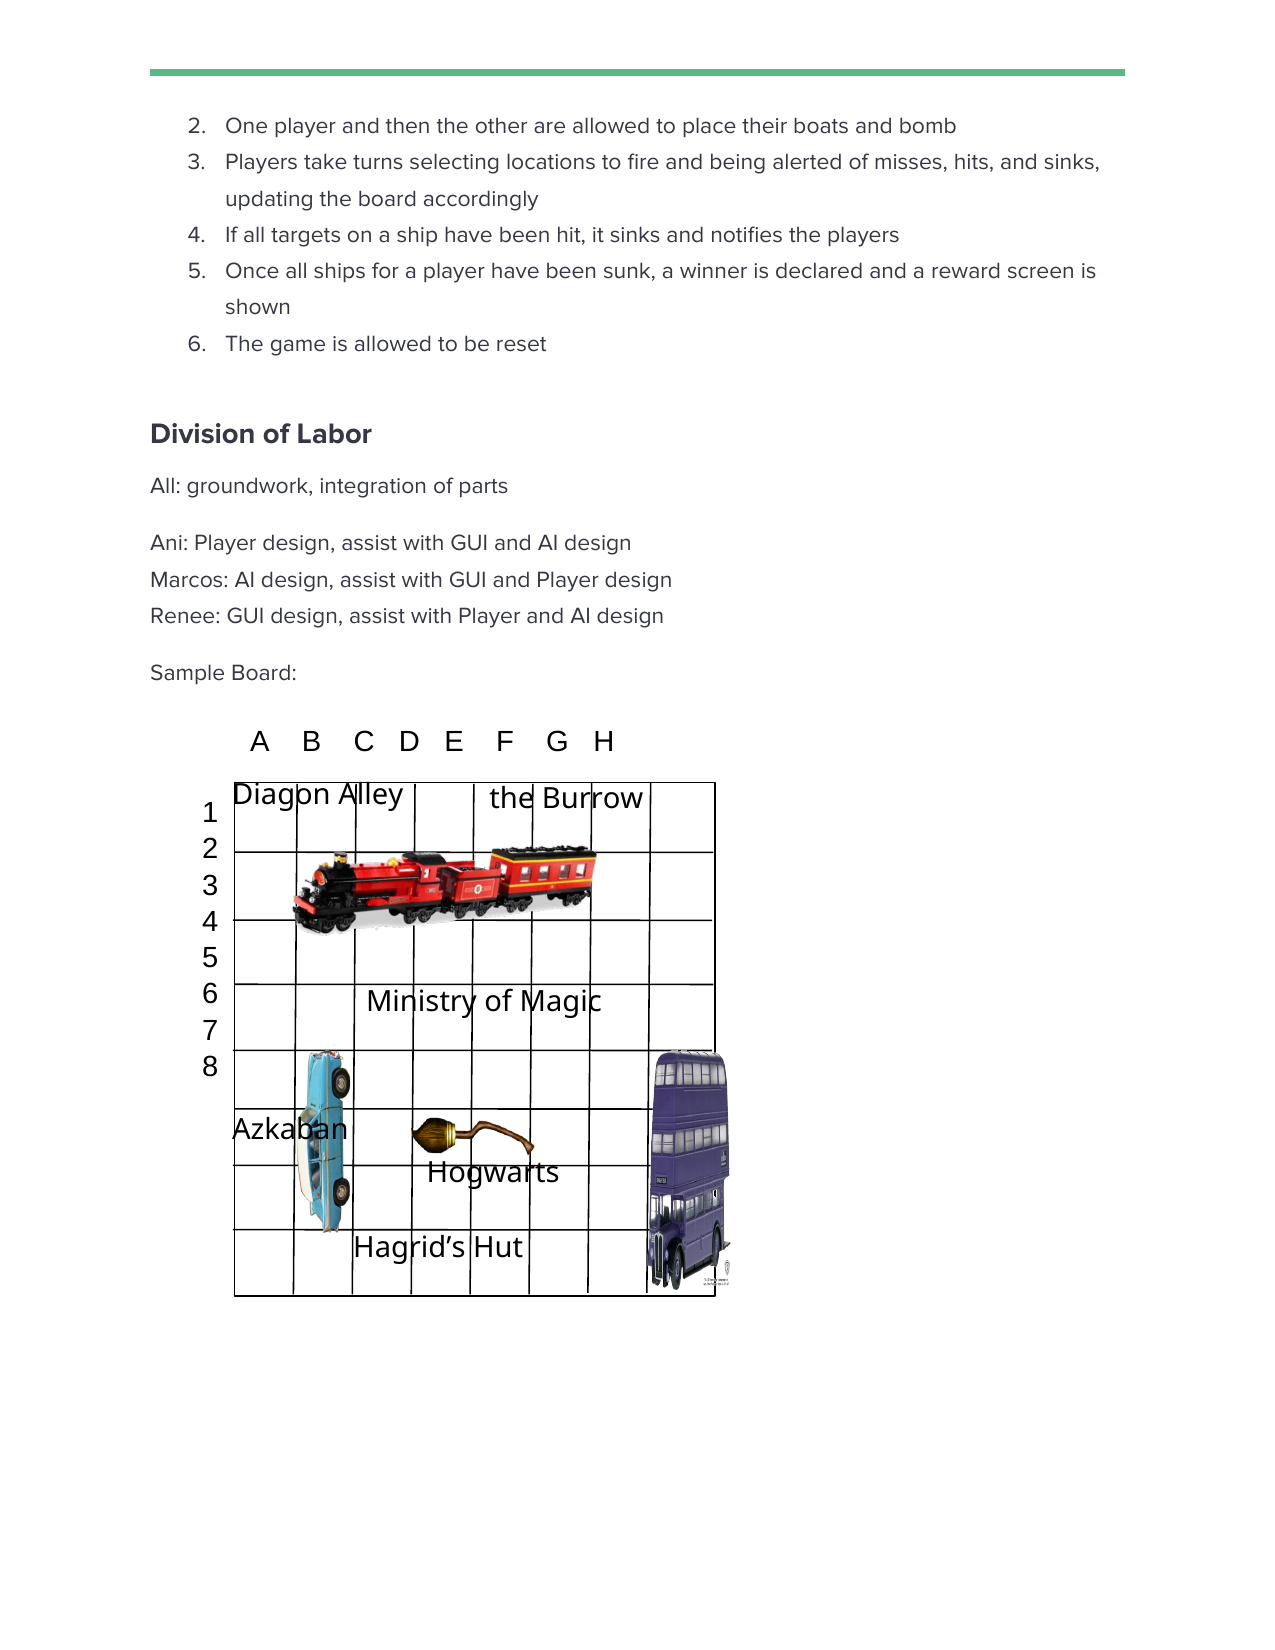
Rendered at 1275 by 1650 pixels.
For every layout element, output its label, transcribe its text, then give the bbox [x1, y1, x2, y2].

picture [411, 1099, 535, 1173]
picture [293, 1051, 352, 1233]
list Once all ships for a player have been sunk, a winner is declared and a reward screen is shown [187, 257, 1125, 322]
text All: groundwork, integration of parts [150, 473, 1125, 501]
list The game is allowed to be reset [187, 330, 1125, 358]
text Ani: Player design, assist with GUI and AI design Marcos: AI design, assist with GUI and Player design Renee: GUI design, assist with Player and AI design [150, 530, 1125, 630]
picture [284, 800, 602, 980]
list Players take turns selecting locations to fire and being alerted of misses, hits, and sinks, updating the board accordingly [187, 149, 1125, 213]
picture [150, 69, 1125, 76]
list If all targets on a ship have been hit, it sinks and notifies the players [187, 221, 1125, 249]
list One player and then the other are allowed to place their boats and bomb [187, 112, 1125, 140]
picture [528, 1167, 535, 1173]
picture [452, 1168, 461, 1173]
picture [469, 1168, 478, 1173]
subtitle Division of Labor [150, 416, 1125, 452]
text Sample Board: [150, 659, 1125, 687]
picture [647, 1050, 731, 1291]
